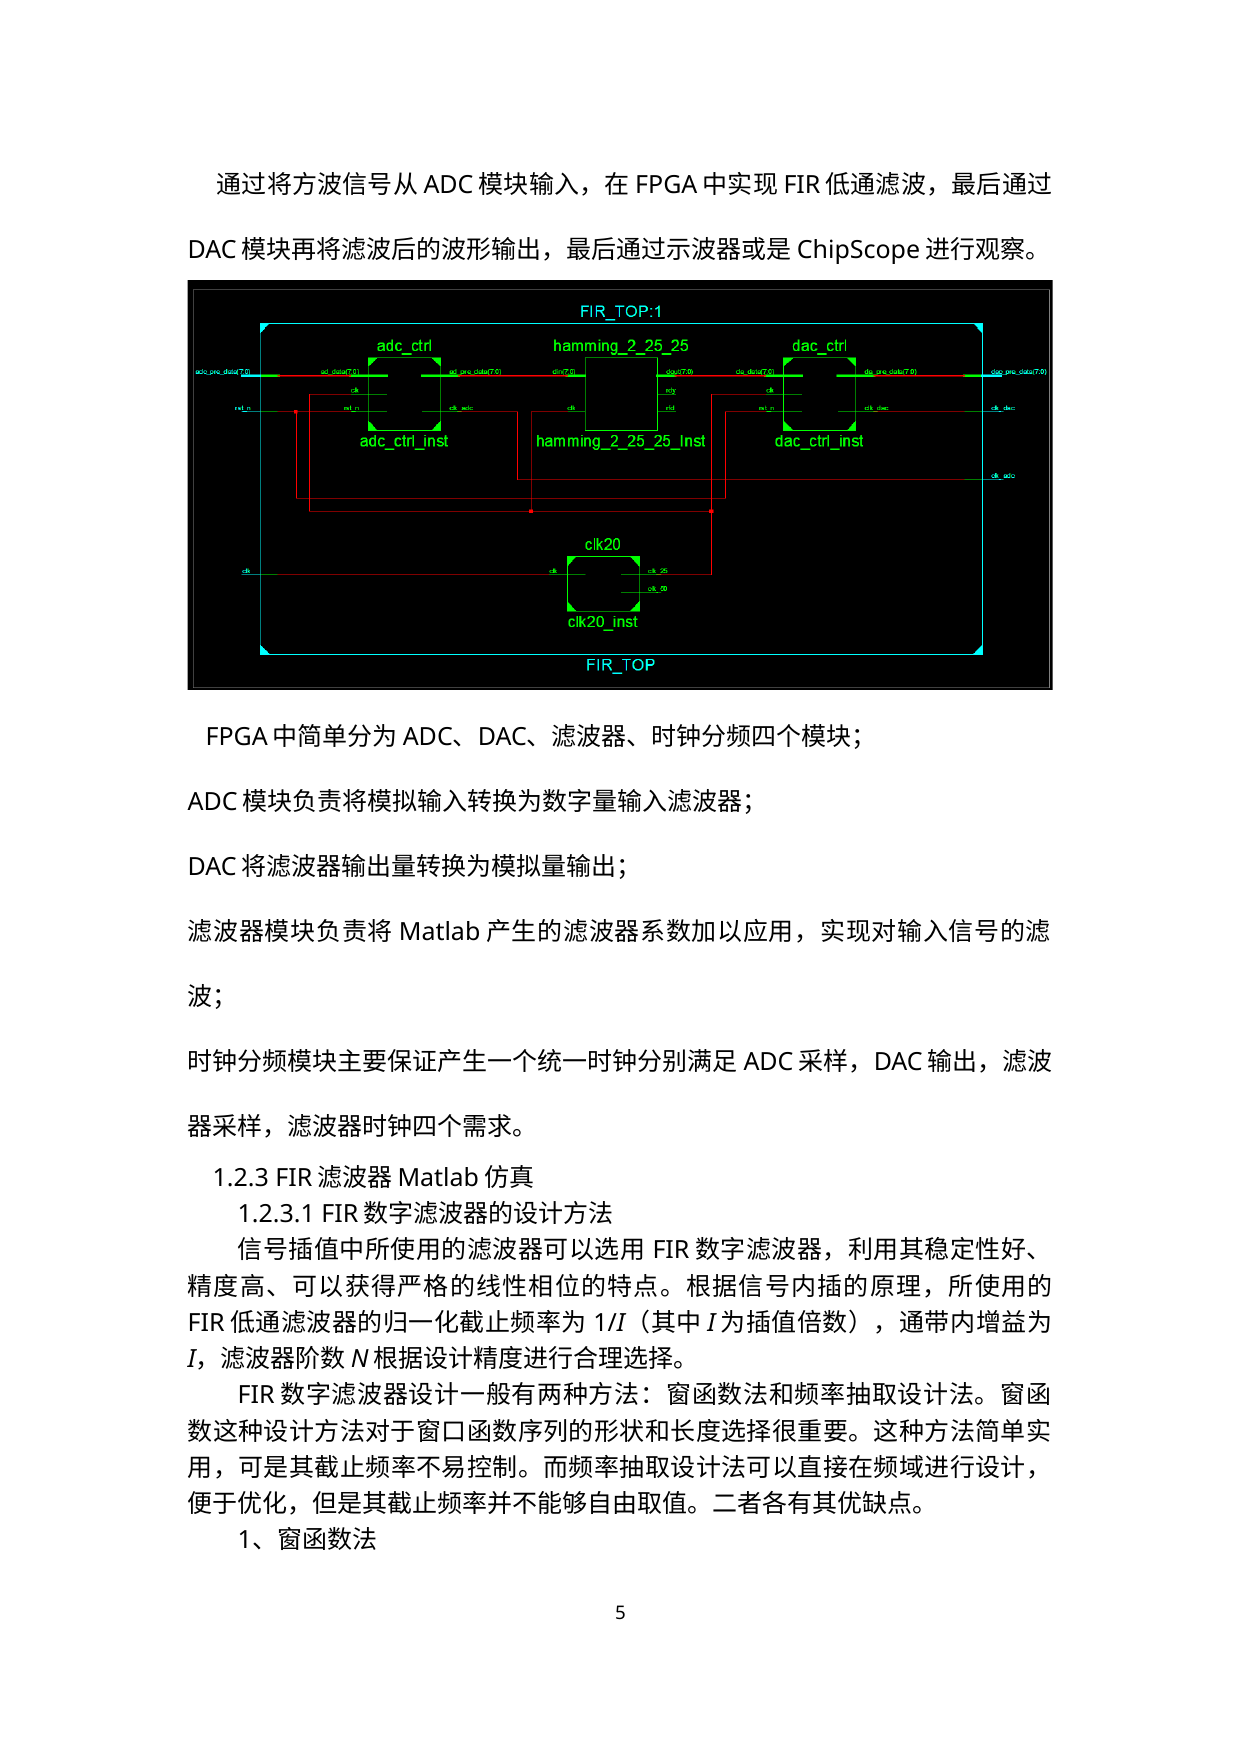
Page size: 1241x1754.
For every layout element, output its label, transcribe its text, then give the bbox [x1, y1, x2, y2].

text ADC模块负责将模拟输入转换为数字量输入滤波器； [187, 767, 1053, 832]
text 时钟分频模块主要保证产生一个统一时钟分别满足ADC采样，DAC输出，滤波器采样，滤波器时钟四个需求。 [187, 1027, 1053, 1157]
text 通过将方波信号从ADC模块输入，在FPGA中实现FIR低通滤波，最后通过DAC模块再将滤波后的波形输出，最后通过示波器或是ChipScope进行观察。 [187, 150, 1053, 280]
text DAC将滤波器输出量转换为模拟量输出； [187, 832, 1053, 897]
text FPGA中简单分为ADC、DAC、滤波器、时钟分频四个模块； [187, 702, 1053, 767]
text 1.2.3.1 FIR数字滤波器的设计方法 [187, 1194, 1053, 1230]
text 1、窗函数法 [187, 1520, 1053, 1556]
picture [187, 280, 1053, 690]
text 信号插值中所使用的滤波器可以选用FIR数字滤波器，利用其稳定性好、精度高、可以获得严格的线性相位的特点。根据信号内插的原理，所使用的FIR低通滤波器的归一化截止频率为1/I（其中I为插值倍数），通带内增益为I，滤波器阶数N根据设计精度进行合理选择。 [187, 1230, 1053, 1375]
text 1.2.3 FIR滤波器Matlab仿真 [187, 1157, 1053, 1194]
text 滤波器模块负责将Matlab产生的滤波器系数加以应用，实现对输入信号的滤波； [187, 897, 1053, 1027]
text FIR数字滤波器设计一般有两种方法：窗函数法和频率抽取设计法。窗函数这种设计方法对于窗口函数序列的形状和长度选择很重要。这种方法简单实用，可是其截止频率不易控制。而频率抽取设计法可以直接在频域进行设计，便于优化，但是其截止频率并不能够自由取值。二者各有其优缺点。 [187, 1375, 1053, 1520]
